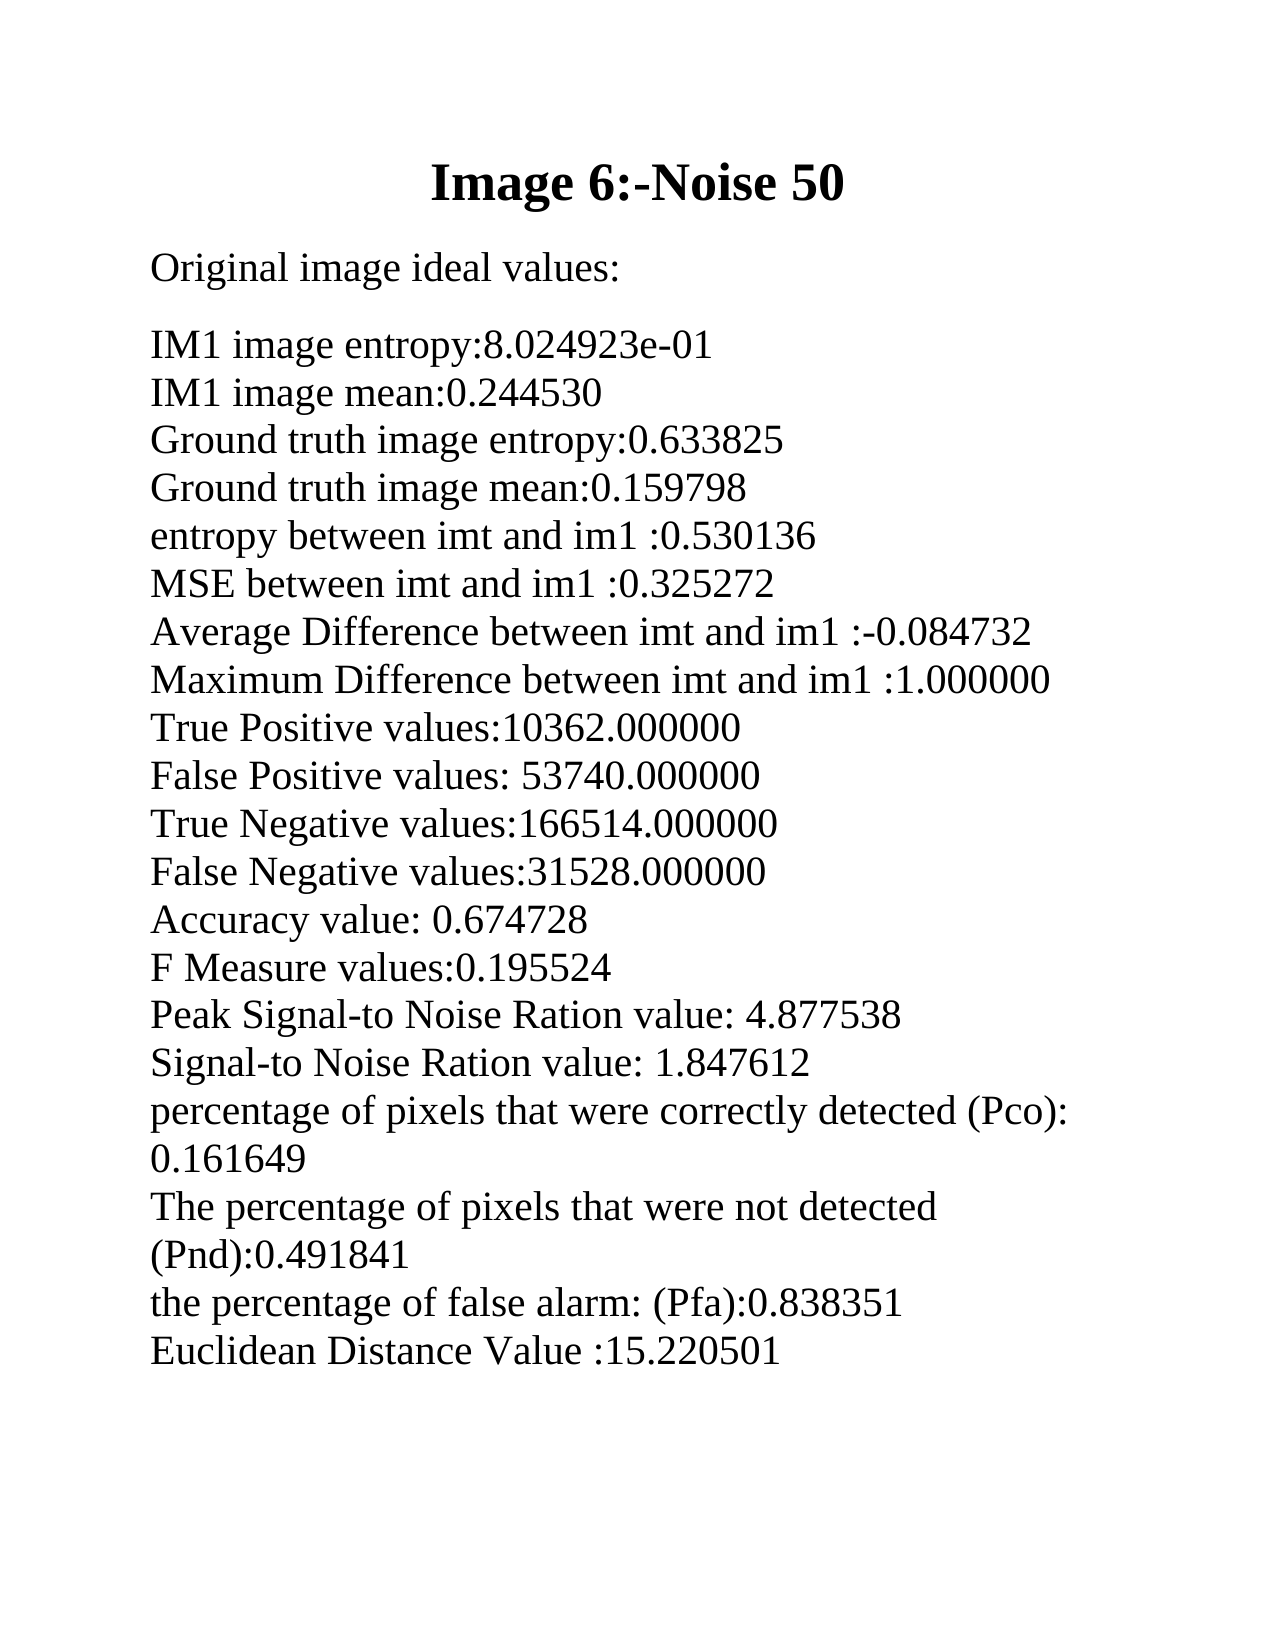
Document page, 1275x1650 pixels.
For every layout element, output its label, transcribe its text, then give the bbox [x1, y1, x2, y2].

text MSE between imt and im1 :0.325272 [150, 559, 1125, 607]
text Ground truth image entropy:0.633825 [150, 415, 1125, 463]
text percentage of pixels that were correctly detected (Pco): 0.161649 [150, 1086, 1125, 1182]
text IM1 image mean:0.244530 [150, 367, 1125, 415]
text F Measure values:0.195524 [150, 942, 1125, 990]
text Ground truth image mean:0.159798 [150, 463, 1125, 511]
text Average Difference between imt and im1 :-0.084732 [150, 607, 1125, 654]
text The percentage of pixels that were not detected (Pnd):0.491841 [150, 1182, 1125, 1277]
text Image 6:-Noise 50 [150, 150, 1125, 212]
text Maximum Difference between imt and im1 :1.000000 [150, 654, 1125, 702]
text Original image ideal values: [150, 242, 1125, 290]
text True Negative values:166514.000000 [150, 798, 1125, 846]
text the percentage of false alarm: (Pfa):0.838351 [150, 1277, 1125, 1325]
text False Negative values:31528.000000 [150, 846, 1125, 894]
text Euclidean Distance Value :15.220501 [150, 1325, 1125, 1373]
text Peak Signal-to Noise Ration value: 4.877538 [150, 990, 1125, 1038]
text Signal-to Noise Ration value: 1.847612 [150, 1038, 1125, 1086]
text Accuracy value: 0.674728 [150, 894, 1125, 942]
text False Positive values: 53740.000000 [150, 750, 1125, 798]
text IM1 image entropy:8.024923e-01 [150, 319, 1125, 367]
text entropy between imt and im1 :0.530136 [150, 511, 1125, 559]
text True Positive values:10362.000000 [150, 702, 1125, 750]
